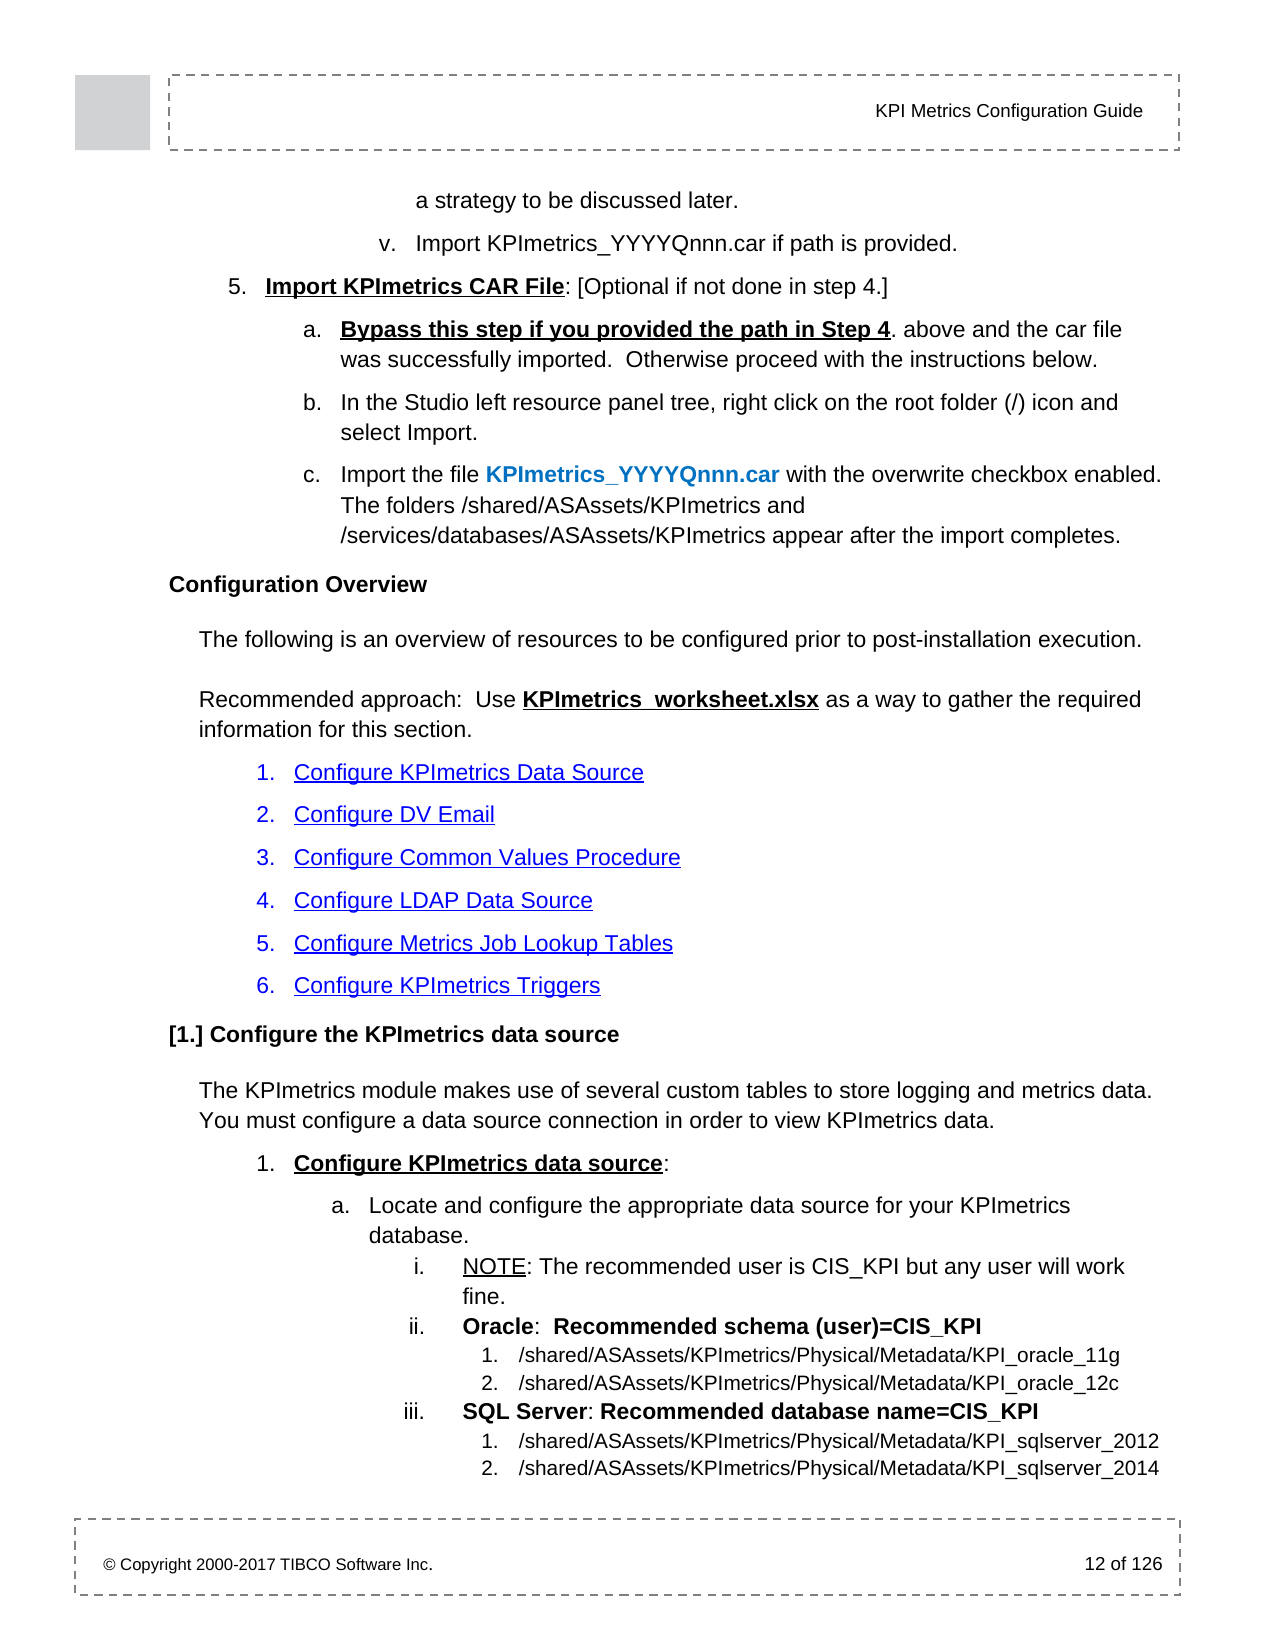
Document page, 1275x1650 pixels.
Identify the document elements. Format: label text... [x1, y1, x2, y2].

list In the Studio left resource panel tree, right click on the root folder (/) icon and select Import. [303, 388, 1162, 445]
subtitle Configuration Overview [169, 571, 1162, 597]
list Configure KPImetrics data source: [256, 1149, 1162, 1176]
list Configure KPImetrics Data Source [256, 759, 1162, 785]
list Configure LDAP Data Source [256, 887, 1162, 913]
list /shared/ASAssets/KPImetrics/Physical/Metadata/KPI_oracle_11g [481, 1343, 1162, 1367]
text The KPImetrics module makes use of several custom tables to store logging and metrics data. You must configure a data source connection in order to view KPImetrics data. [199, 1077, 1162, 1133]
text Recommended approach: Use KPImetrics_worksheet.xlsx as a way to gather the required information for this section. [199, 686, 1162, 742]
list Import KPImetrics_YYYYQnnn.car if path is provided. [397, 230, 1162, 257]
list Oracle: Recommended schema (user)=CIS_KPI [425, 1313, 1162, 1339]
list Import the file KPImetrics_YYYYQnnn.car with the overwrite checkbox enabled. The folders /shared/ASAssets/KPImetrics and /services/databases/ASAssets/KPImetrics appear after the import completes. [303, 461, 1162, 548]
list Locate and configure the appropriate data source for your KPImetrics database. [331, 1192, 1162, 1249]
subtitle [1.] Configure the KPImetrics data source [169, 1021, 1162, 1047]
list Import KPImetrics CAR File: [Optional if not done in step 4.] [228, 273, 1162, 299]
list Configure DV Email [256, 801, 1162, 828]
list /shared/ASAssets/KPImetrics/Physical/Metadata/KPI_sqlserver_2012 [481, 1428, 1162, 1452]
list Configure KPImetrics Triggers [256, 972, 1162, 998]
list Configure Metrics Job Lookup Tables [256, 929, 1162, 956]
list /shared/ASAssets/KPImetrics/Physical/Metadata/KPI_oracle_12c [481, 1371, 1162, 1395]
list Configure Common Values Procedure [256, 844, 1162, 870]
list SQL Server: Recommended database name=CIS_KPI [425, 1398, 1162, 1425]
list Bypass this step if you provided the path in Step 4. above and the car file was successfully imported. Otherwise proceed with the instructions below. [303, 316, 1162, 372]
list NOTE: The recommended user is CIS_KPI but any user will work fine. [425, 1253, 1162, 1309]
text The following is an overview of resources to be configured prior to post-installation execution. [199, 626, 1162, 653]
list /shared/ASAssets/KPImetrics/Physical/Metadata/KPI_sqlserver_2014 [481, 1456, 1162, 1480]
